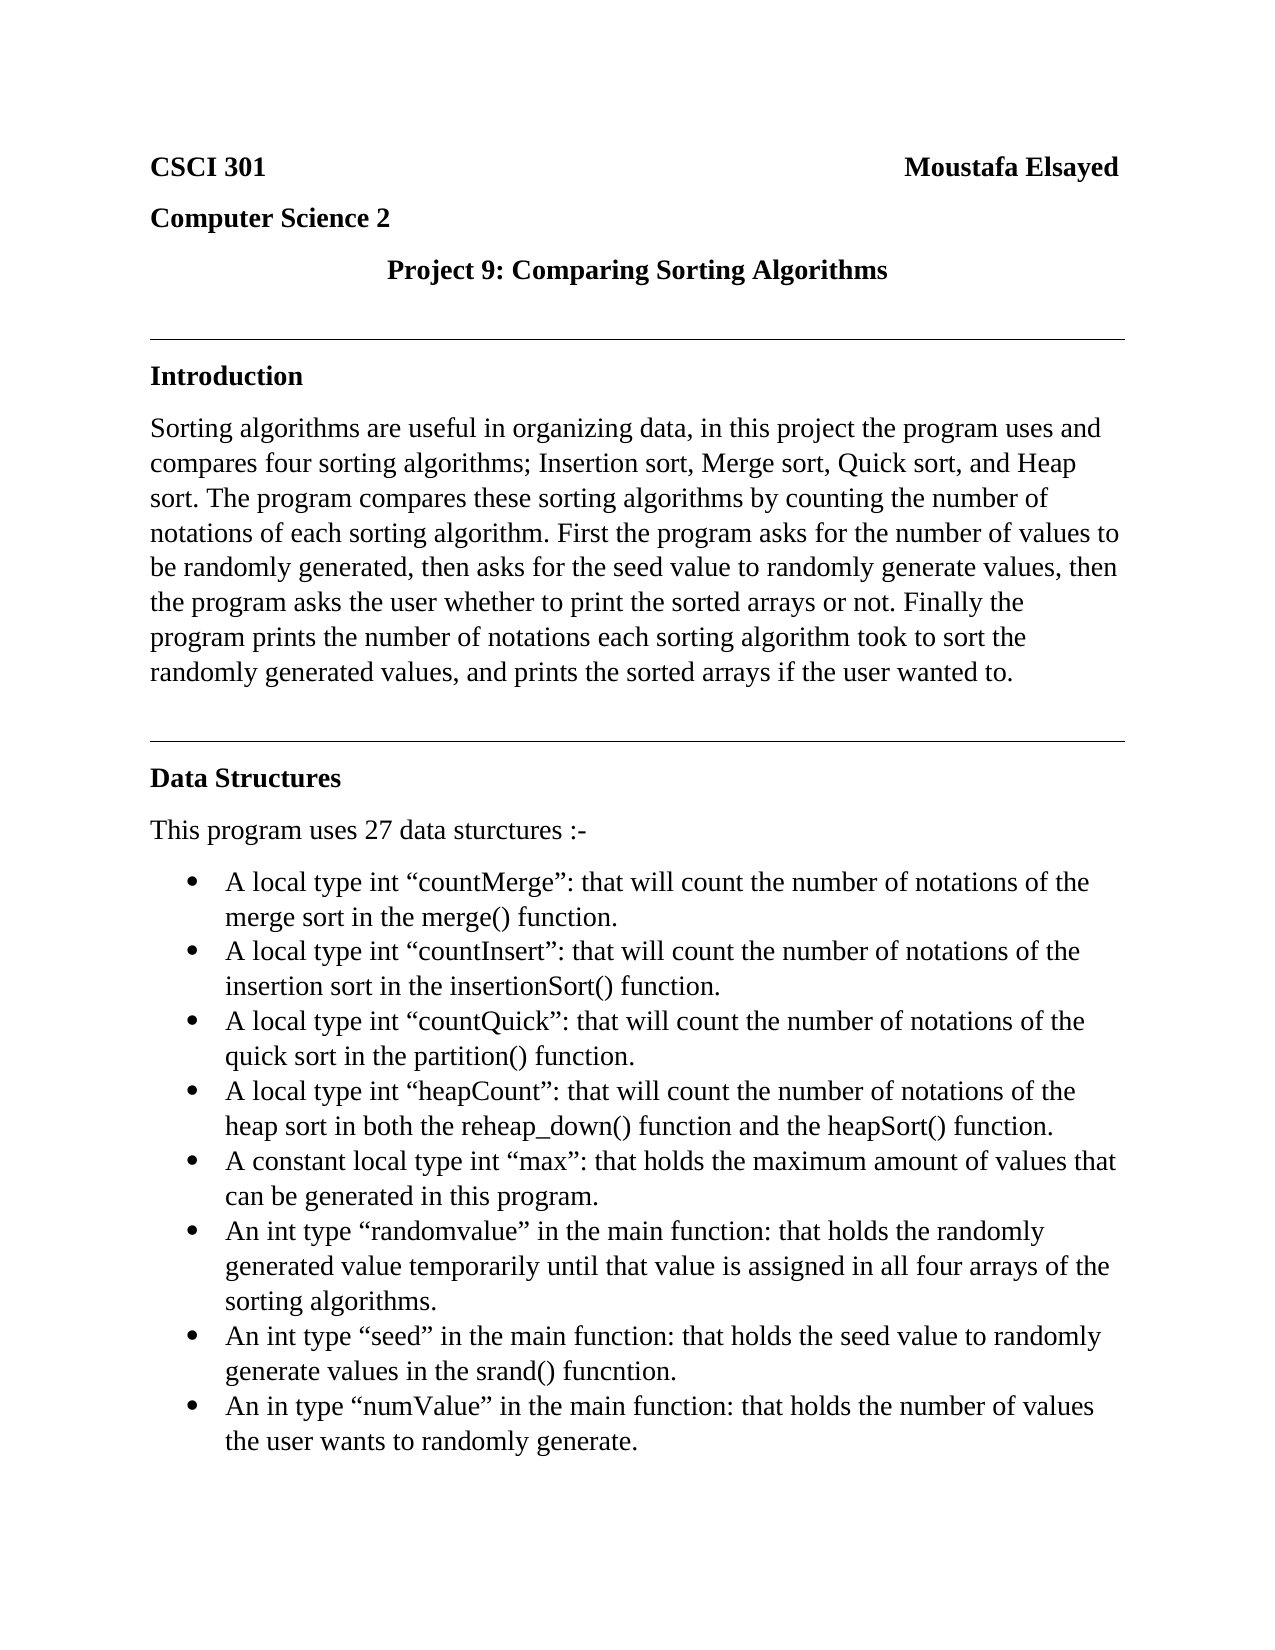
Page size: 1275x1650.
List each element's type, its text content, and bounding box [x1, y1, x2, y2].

text Introduction [150, 359, 1125, 392]
text Computer Science 2 [150, 202, 1125, 234]
list An int type “seed” in the main function: that holds the seed value to randomly generate values in the srand() funcntion. [187, 1319, 1125, 1386]
list A constant local type int “max”: that holds the maximum amount of values that can be generated in this program. [187, 1144, 1125, 1212]
text This program uses 27 data sturctures :- [150, 813, 1125, 845]
list An in type “numValue” in the main function: that holds the number of values the user wants to randomly generate. [187, 1389, 1125, 1456]
text Project 9: Comparing Sorting Algorithms [150, 253, 1125, 286]
text CSCI 301 Moustafa Elsayed [150, 150, 1125, 182]
list A local type int “countInsert”: that will count the number of notations of the insertion sort in the insertionSort() function. [187, 934, 1125, 1002]
list A local type int “countQuick”: that will count the number of notations of the quick sort in the partition() function. [187, 1004, 1125, 1072]
list A local type int “countMerge”: that will count the number of notations of the merge sort in the merge() function. [187, 864, 1125, 932]
list An int type “randomvalue” in the main function: that holds the randomly generated value temporarily until that value is assigned in all four arrays of the sorting algorithms. [187, 1214, 1125, 1316]
list A local type int “heapCount”: that will count the number of notations of the heap sort in both the reheap_down() function and the heapSort() function. [187, 1074, 1125, 1142]
text Data Structures [150, 761, 1125, 794]
text Sorting algorithms are useful in organizing data, in this project the program uses and compares four sorting algorithms; Insertion sort, Merge sort, Quick sort, and Heap sort. The program compares these sorting algorithms by counting the number of notations of each sorting algorithm. First the program asks for the number of values to be randomly generated, then asks for the seed value to randomly generate values, then the program asks the user whether to print the sorted arrays or not. Finally the program prints the number of notations each sorting algorithm took to sort the randomly generated values, and prints the sorted arrays if the user wanted to. [150, 411, 1125, 688]
